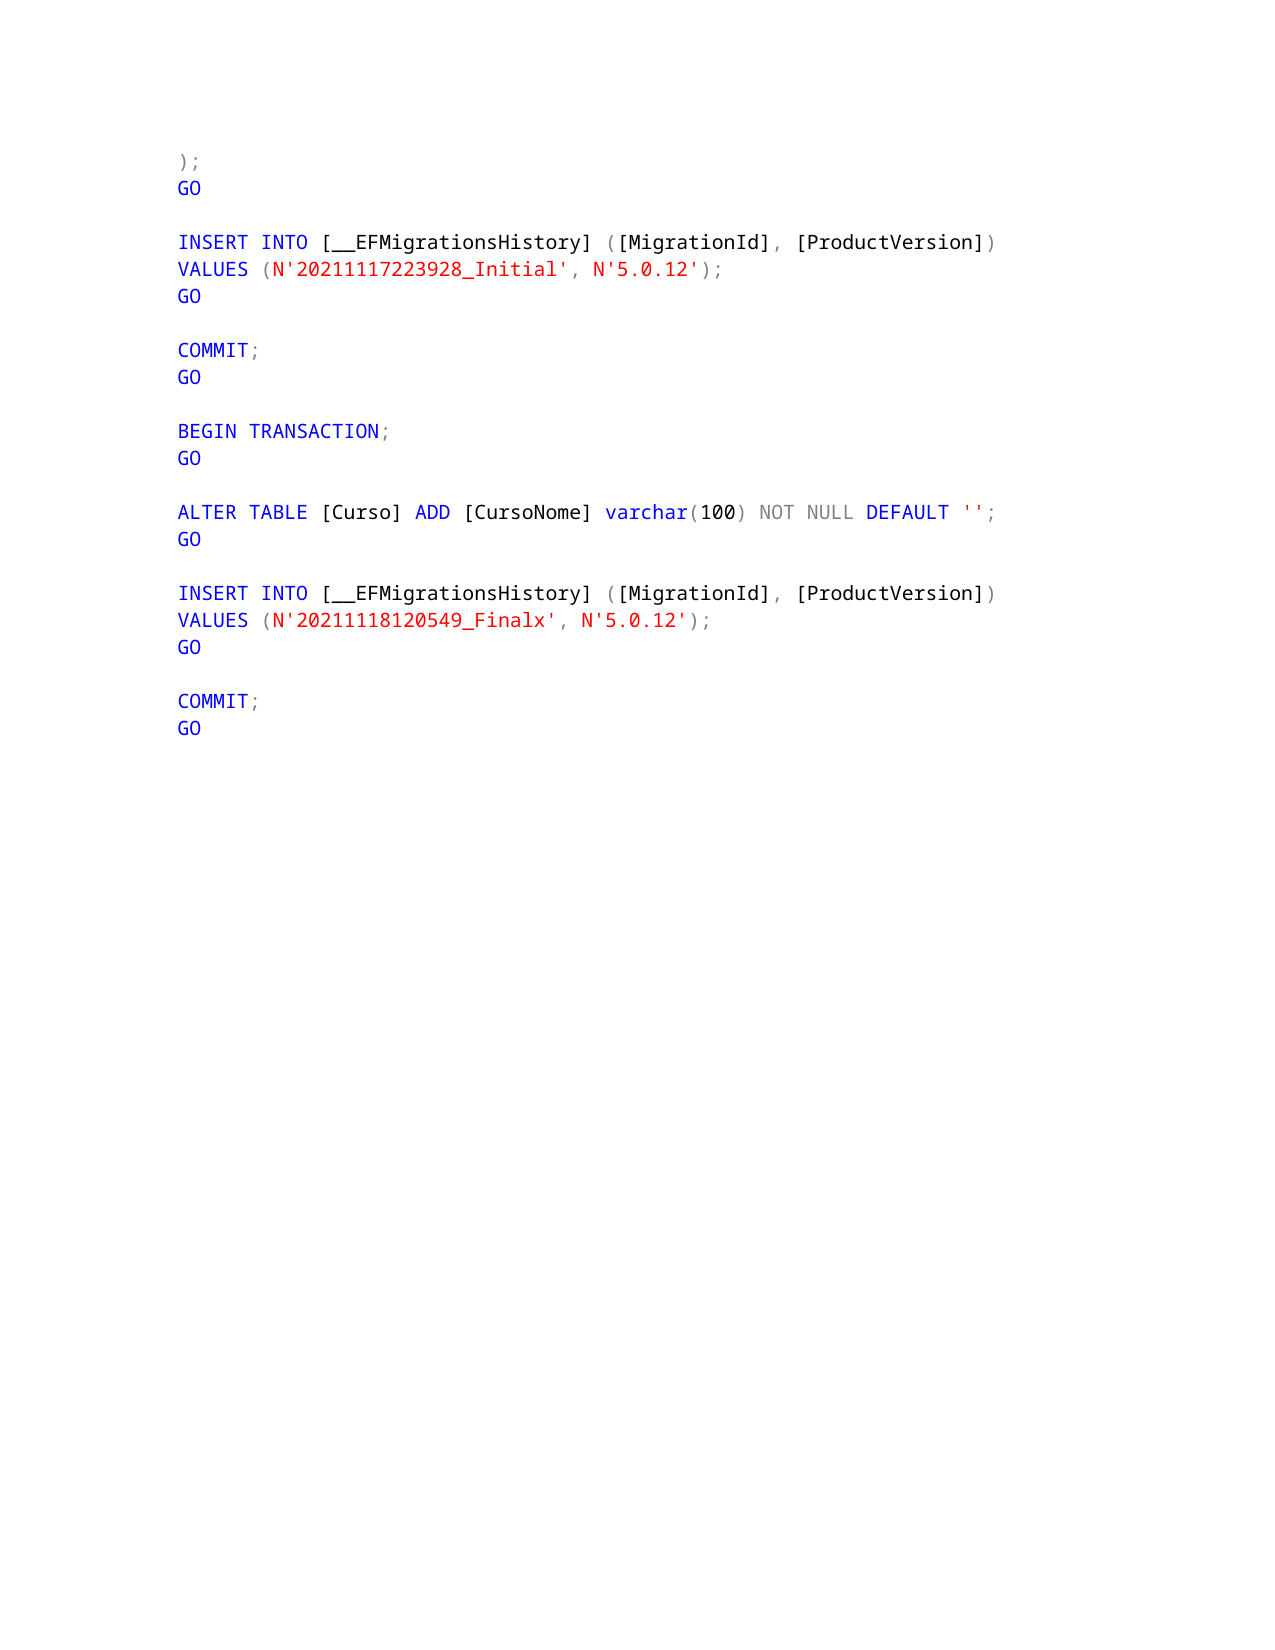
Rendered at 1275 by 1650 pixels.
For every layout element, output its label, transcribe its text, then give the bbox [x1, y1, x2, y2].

text GO [177, 525, 1098, 552]
text GO [177, 174, 1098, 202]
text BEGIN TRANSACTION; [177, 417, 1098, 444]
text ALTER TABLE [Curso] ADD [CursoNome] varchar(100) NOT NULL DEFAULT ''; [177, 498, 1098, 525]
text INSERT INTO [__EFMigrationsHistory] ([MigrationId], [ProductVersion]) [177, 579, 1098, 606]
text COMMIT; [177, 687, 1098, 714]
text ); [177, 148, 1098, 174]
text GO [177, 444, 1098, 471]
text GO [177, 363, 1098, 390]
text VALUES (N'20211118120549_Finalx', N'5.0.12'); [177, 606, 1098, 633]
text COMMIT; [177, 336, 1098, 363]
text INSERT INTO [__EFMigrationsHistory] ([MigrationId], [ProductVersion]) [177, 228, 1098, 256]
text GO [177, 714, 1098, 741]
text VALUES (N'20211117223928_Initial', N'5.0.12'); [177, 256, 1098, 282]
text GO [177, 282, 1098, 309]
text GO [177, 633, 1098, 660]
